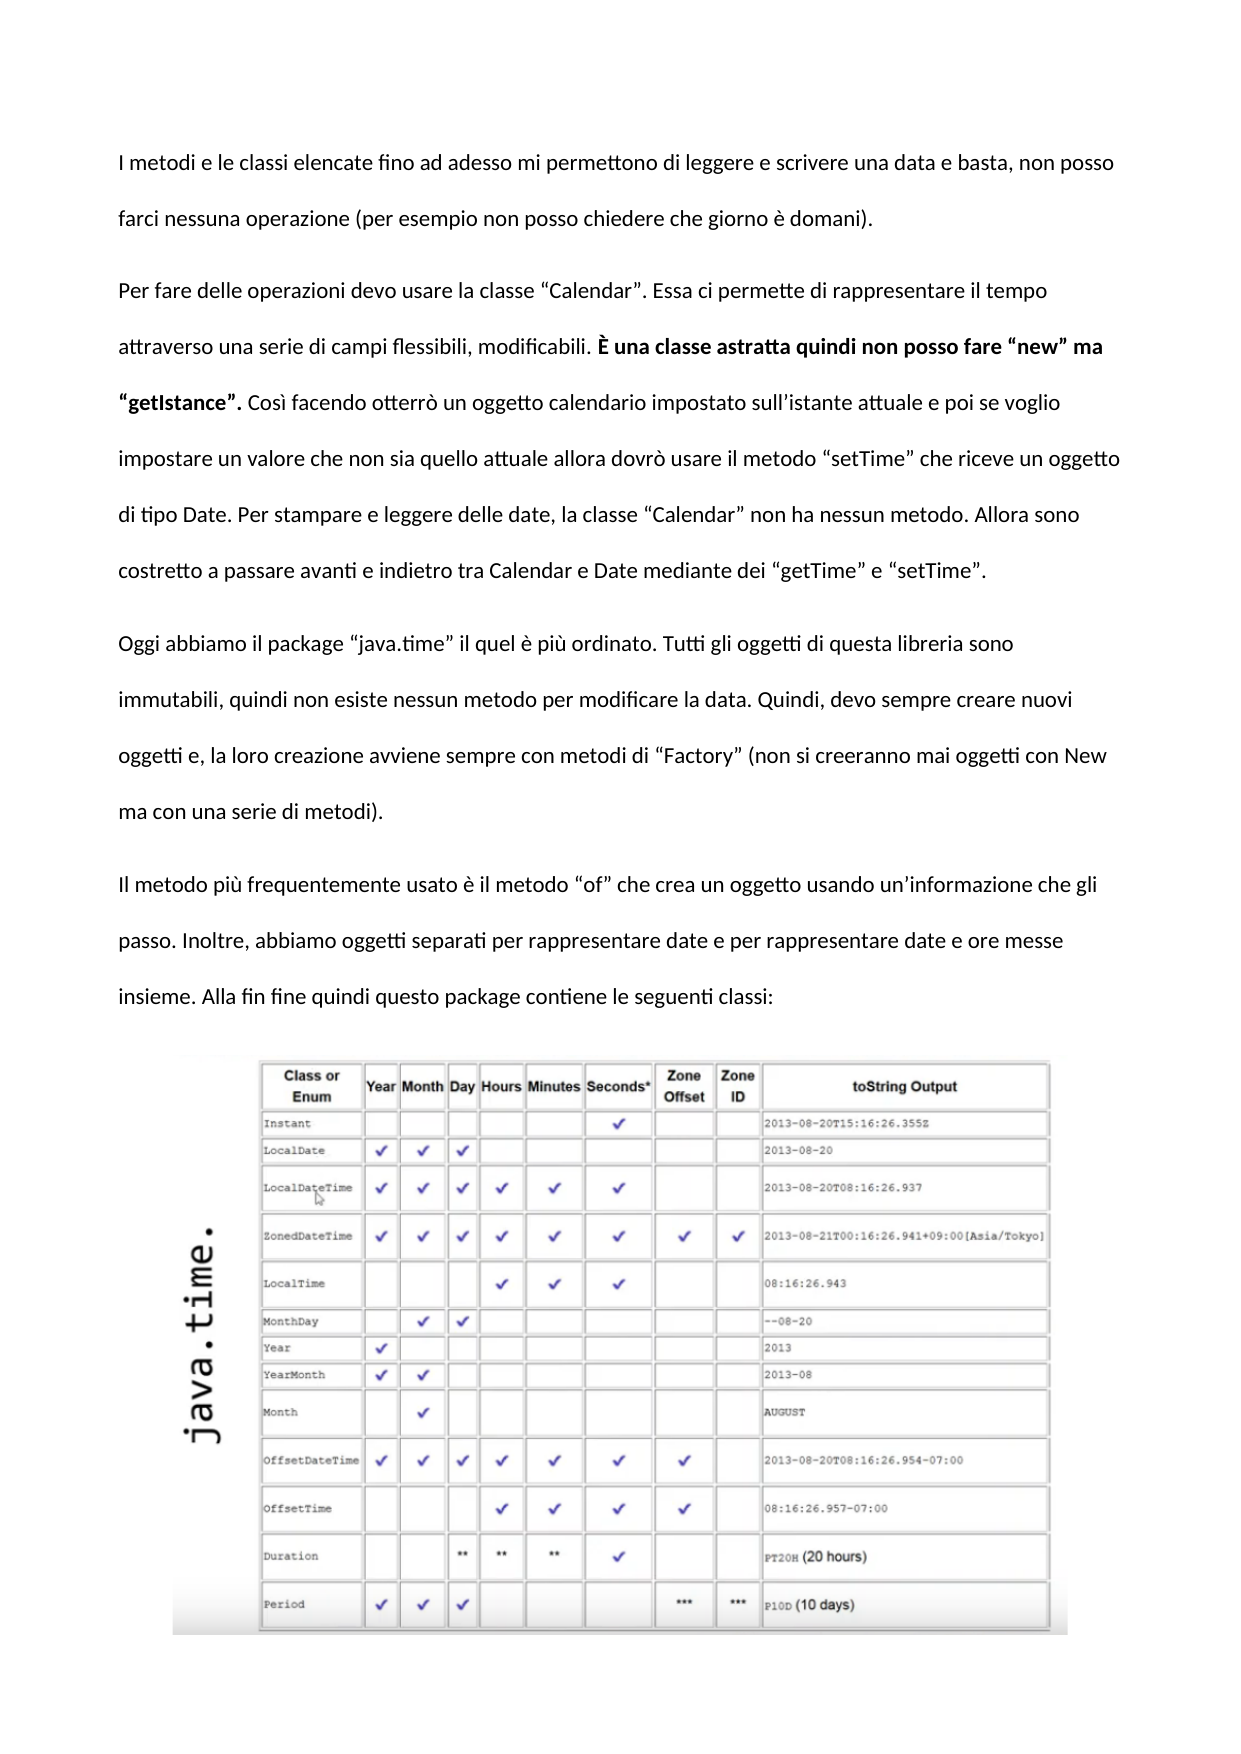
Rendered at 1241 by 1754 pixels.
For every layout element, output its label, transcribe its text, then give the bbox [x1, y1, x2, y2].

text Il metodo più frequentemente usato è il metodo “of” che crea un oggetto usando un’informazione che gli passo. Inoltre, abbiamo oggetti separati per rappresentare date e per rappresentare date e ore messe insieme. Alla fin fine quindi questo package contiene le seguenti classi: [118, 870, 1122, 1010]
text Per fare delle operazioni devo usare la classe “Calendar”. Essa ci permette di rappresentare il tempo attraverso una serie di campi flessibili, modificabili. È una classe astratta quindi non posso fare “new” ma “getIstance”. Così facendo otterrò un oggetto calendario impostato sull’istante attuale e poi se voglio impostare un valore che non sia quello attuale allora dovrò usare il metodo “setTime” che riceve un oggetto di tipo Date. Per stampare e leggere delle date, la classe “Calendar” non ha nessun metodo. Allora sono costretto a passare avanti e indietro tra Calendar e Date mediante dei “getTime” e “setTime”. [118, 276, 1122, 584]
text I metodi e le classi elencate fino ad adesso mi permettono di leggere e scrivere una data e basta, non posso farci nessuna operazione (per esempio non posso chiedere che giorno è domani). [118, 148, 1122, 232]
picture [172, 1055, 1068, 1635]
text Oggi abbiamo il package “java.time” il quel è più ordinato. Tutti gli oggetti di questa libreria sono immutabili, quindi non esiste nessun metodo per modificare la data. Quindi, devo sempre creare nuovi oggetti e, la loro creazione avviene sempre con metodi di “Factory” (non si creeranno mai oggetti con New ma con una serie di metodi). [118, 629, 1122, 825]
